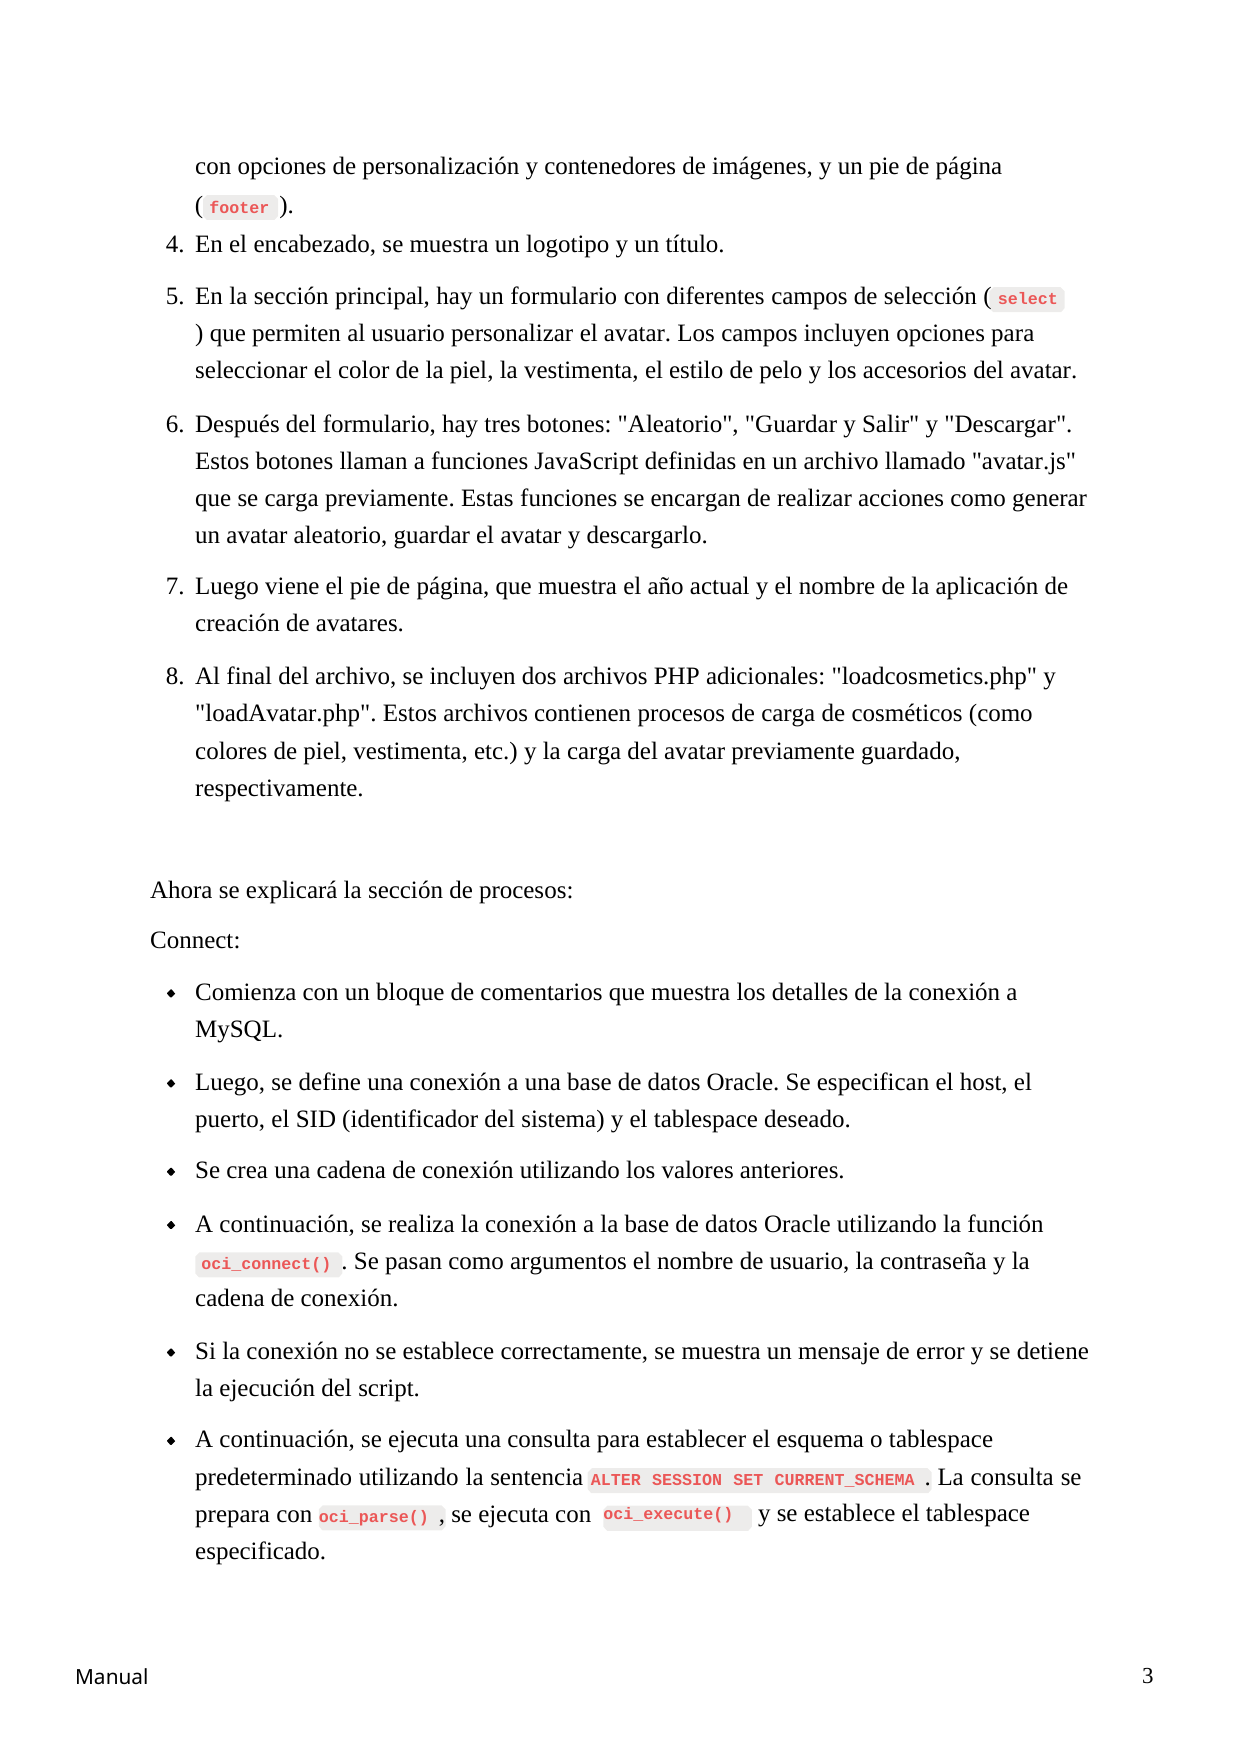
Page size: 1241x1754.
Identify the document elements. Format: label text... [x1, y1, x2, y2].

list En el encabezado, se muestra un logotipo y un título. [166, 199, 1103, 258]
text Ahora se explicará la sección de procesos: [150, 876, 1103, 904]
list Después del formulario, hay tres botones: "Aleatorio", "Guardar y Salir" y "Descargar". Estos botones llaman a funciones JavaScript definidas en un archivo llamado "avatar.js" que se carga previamente. Estas funciones se encargan de realizar acciones como generar un avatar aleatorio, guardar el avatar y descargarlo. [166, 409, 1087, 549]
text Si la conexión no se establece correctamente, se muestra un mensaje de error y se detiene la ejecución del script. [195, 1336, 1092, 1402]
text seleccionar el color de la piel, la vestimenta, el estilo de pelo y los accesorios del avatar. [195, 356, 1103, 384]
text Se crea una cadena de conexión utilizando los valores anteriores. [195, 1155, 1103, 1184]
text prepara con oci_parse() , se ejecuta con especificado. [195, 1499, 602, 1565]
text colores de piel, vestimenta, etc.) y la carga del avatar previamente guardado, respectivamente. [195, 736, 963, 802]
text oci_connect() . Se pasan como argumentos el nombre de usuario, la contraseña y la cadena de conexión. [195, 1246, 1033, 1312]
text con opciones de personalización y contenedores de imágenes, y un pie de página [195, 151, 1103, 180]
list En la sección principal, hay un formulario con diferentes campos de selección ( select ) que permiten al usuario personalizar el avatar. Los campos incluyen opciones para [166, 281, 1074, 347]
text A continuación, se realiza la conexión a la base de datos Oracle utilizando la función [195, 1209, 1103, 1237]
text y se establece el tablespace [758, 1499, 1103, 1528]
list Al final del archivo, se incluyen dos archivos PHP adicionales: "loadcosmetics.php" y "loadAvatar.php". Estos archivos contienen procesos de carga de cosméticos (como [166, 661, 1058, 727]
text Luego, se define una conexión a una base de datos Oracle. Se especifican el host, el puerto, el SID (identificador del sistema) y el tablespace deseado. [195, 1067, 1035, 1133]
text Comienza con un bloque de comentarios que muestra los detalles de la conexión a MySQL. [195, 977, 1020, 1043]
list Luego viene el pie de página, que muestra el año actual y el nombre de la aplicación de creación de avatares. [166, 571, 1070, 637]
text Connect: [150, 926, 1103, 954]
text A continuación, se ejecuta una consulta para establecer el esquema o tablespace predeterminado utilizando la sentencia ALTER SESSION SET CURRENT_SCHEMA . La consulta se [195, 1424, 1103, 1491]
